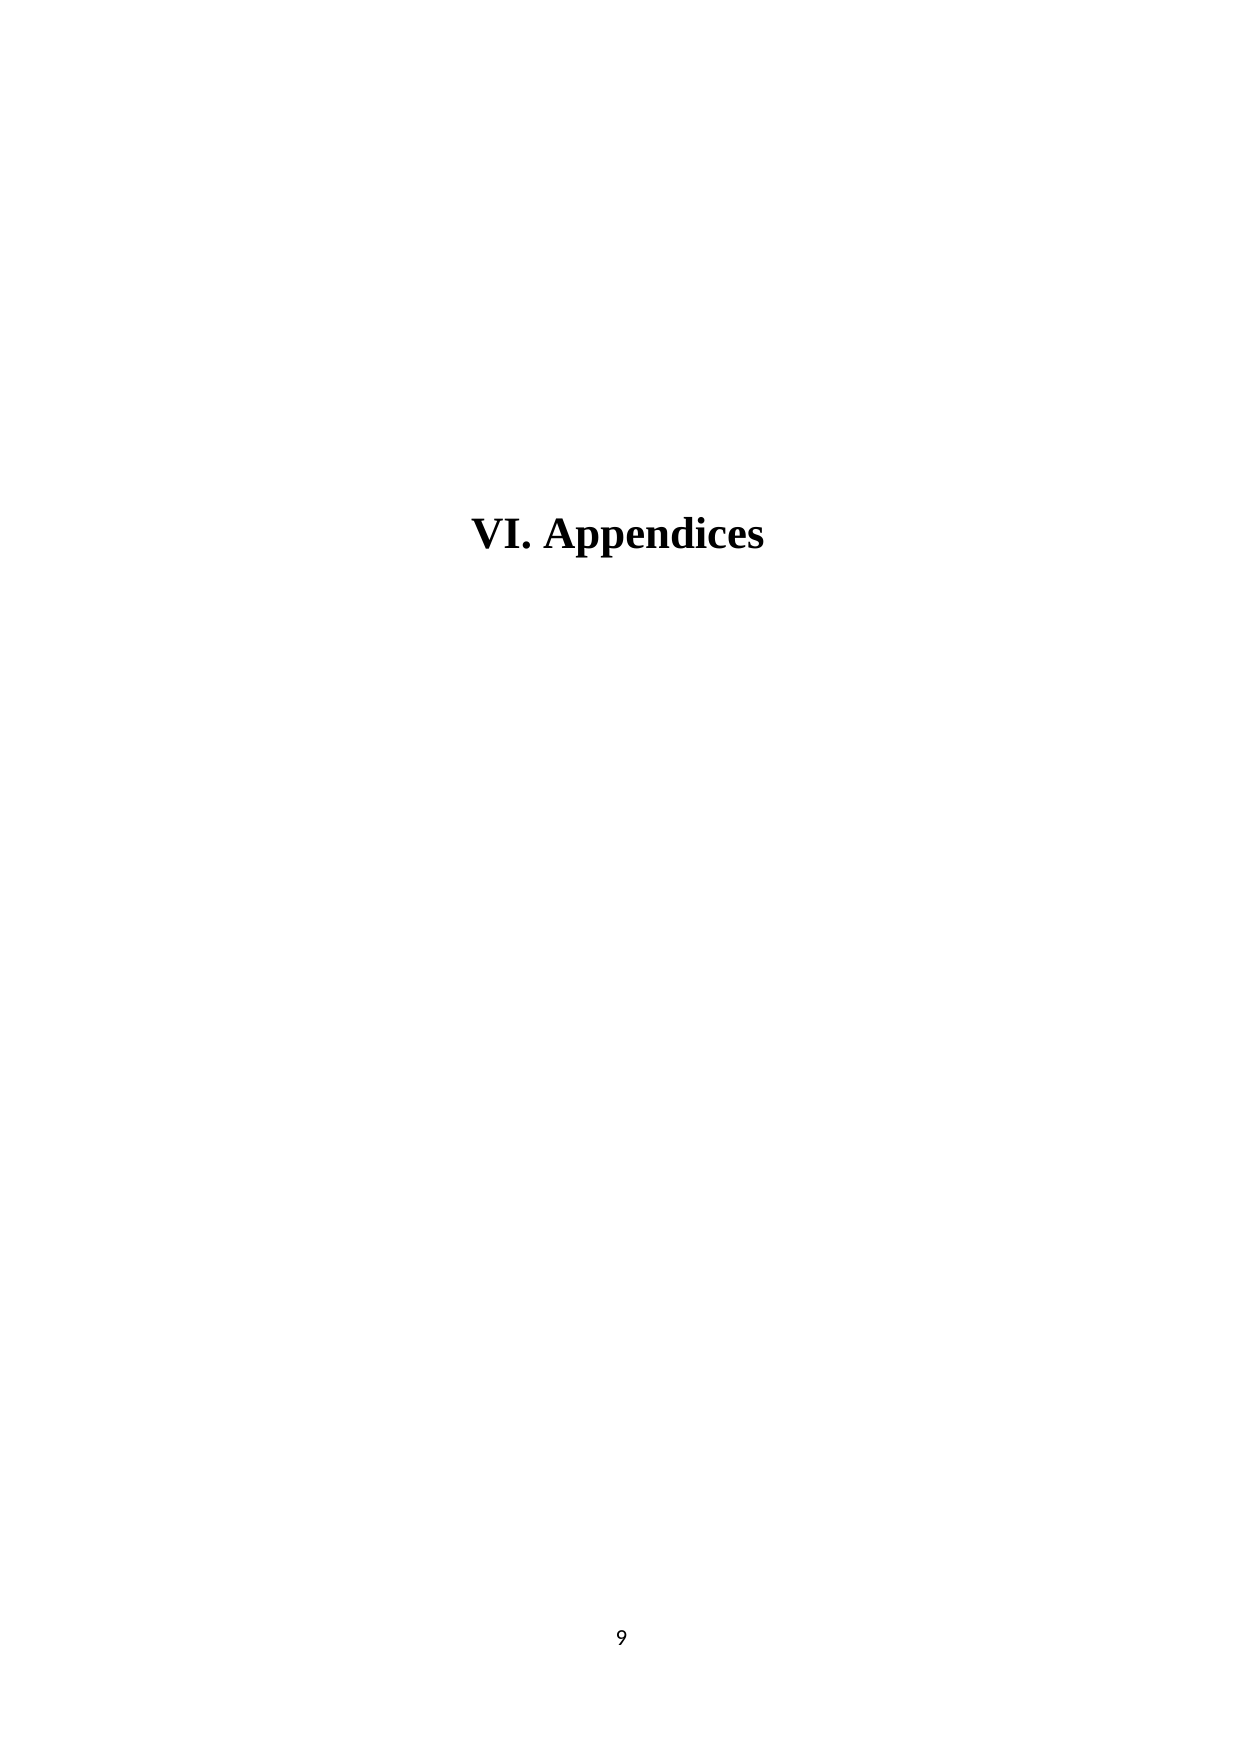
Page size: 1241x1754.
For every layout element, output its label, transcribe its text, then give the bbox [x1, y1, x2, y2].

text VI. Appendices [471, 507, 771, 558]
